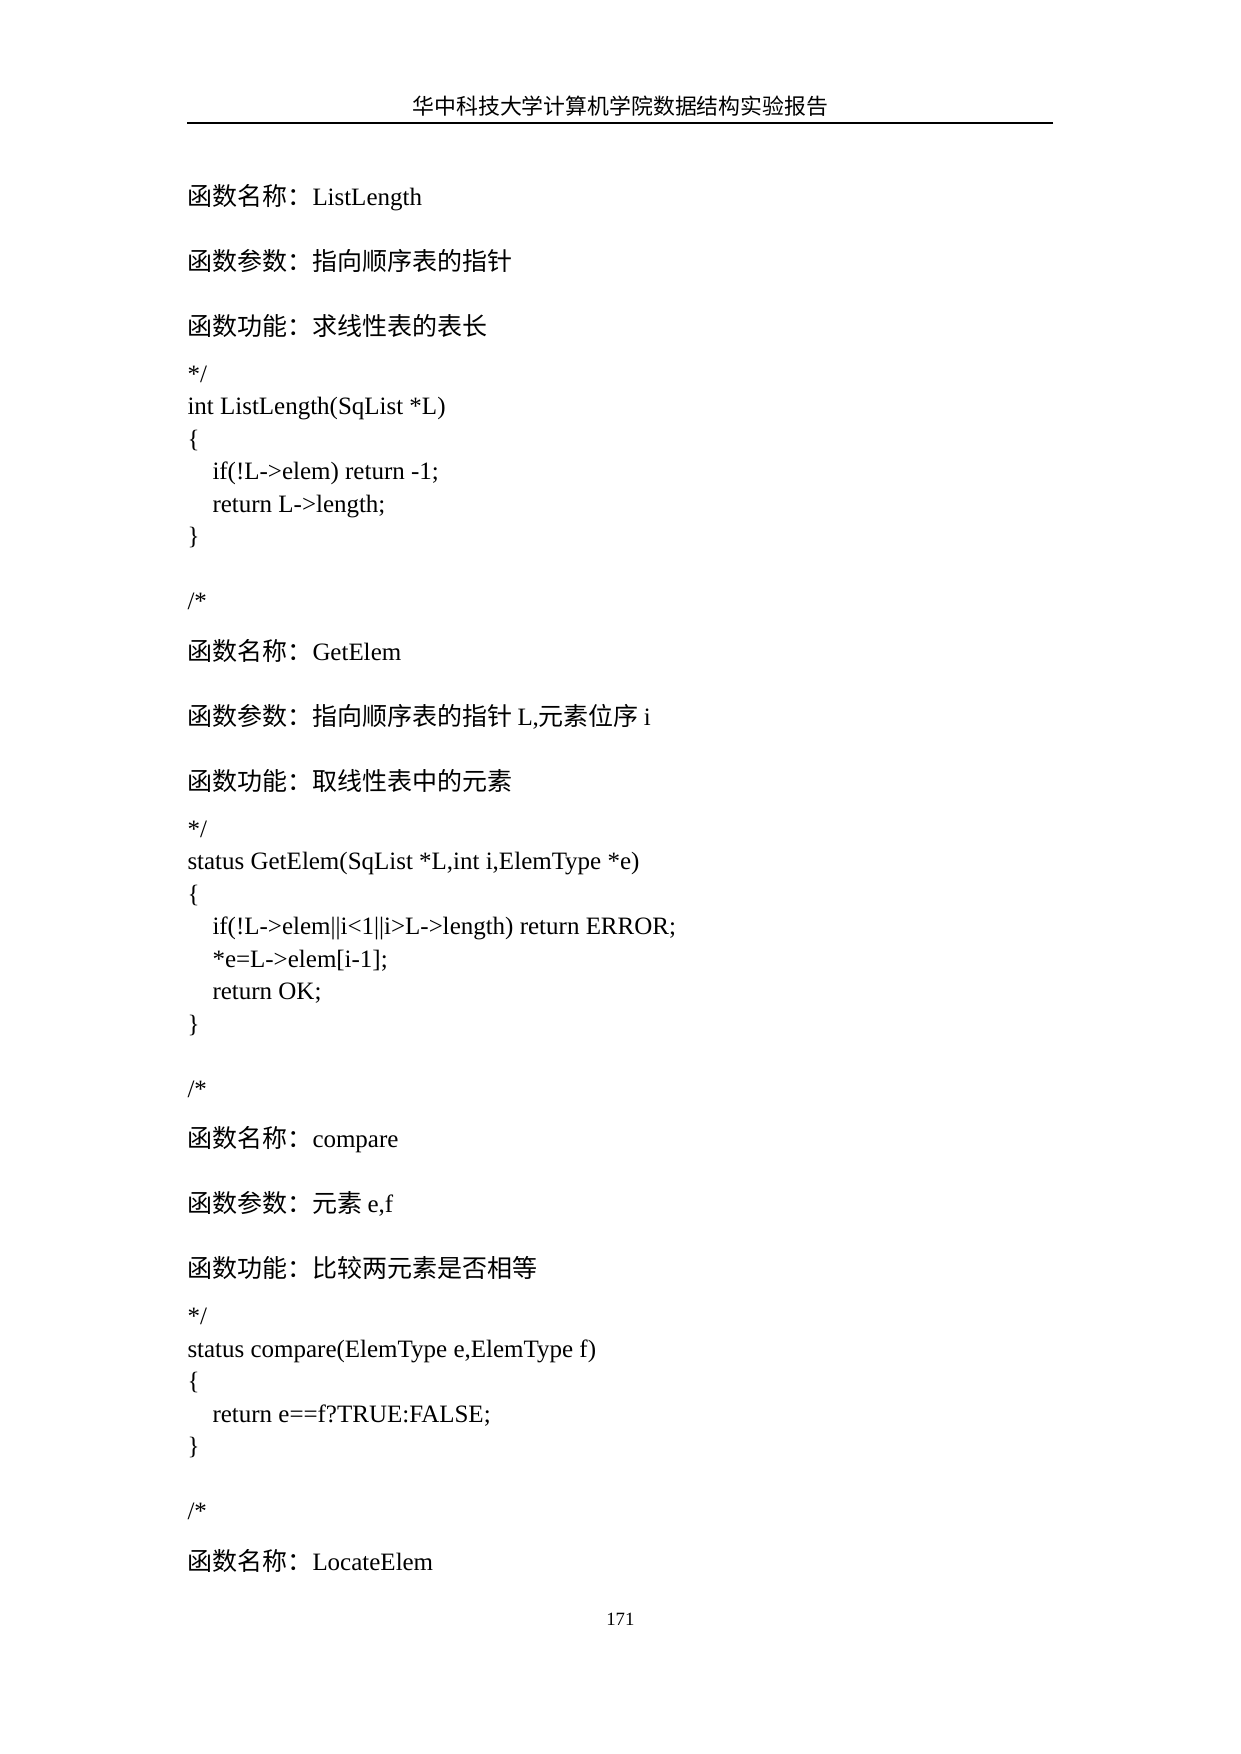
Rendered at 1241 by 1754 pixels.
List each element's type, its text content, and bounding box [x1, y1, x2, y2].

text status GetElem(SqList *L,int i,ElemType *e) [187, 844, 1053, 877]
text return L->length; [187, 487, 1053, 519]
text */ [187, 357, 1053, 389]
text 函数名称：ListLength [187, 162, 1053, 227]
text if(!L->elem||i<1||i>L->length) return ERROR; [187, 909, 1053, 942]
text 函数功能：取线性表中的元素 [187, 747, 1053, 812]
text status compare(ElemType e,ElemType f) [187, 1332, 1053, 1364]
text { [187, 877, 1053, 909]
text 函数名称：compare [187, 1104, 1053, 1169]
text /* [187, 584, 1053, 617]
text 函数参数：指向顺序表的指针L,元素位序i [187, 682, 1053, 747]
text /* [187, 1072, 1053, 1104]
text { [187, 422, 1053, 454]
text return OK; [187, 974, 1053, 1007]
text 函数名称：LocateElem [187, 1527, 1053, 1592]
text 函数参数：指向顺序表的指针 [187, 227, 1053, 292]
text /* [187, 1494, 1053, 1527]
text 函数名称：GetElem [187, 617, 1053, 682]
text */ [187, 812, 1053, 844]
text int ListLength(SqList *L) [187, 389, 1053, 422]
text 函数功能：比较两元素是否相等 [187, 1234, 1053, 1299]
text *e=L->elem[i-1]; [187, 942, 1053, 974]
text return e==f?TRUE:FALSE; [187, 1397, 1053, 1429]
text } [187, 1429, 1053, 1462]
text } [187, 1007, 1053, 1039]
text 函数功能：求线性表的表长 [187, 292, 1053, 357]
text if(!L->elem) return -1; [187, 454, 1053, 487]
text */ [187, 1299, 1053, 1332]
text } [187, 519, 1053, 552]
text 函数参数：元素e,f [187, 1169, 1053, 1234]
text { [187, 1364, 1053, 1397]
